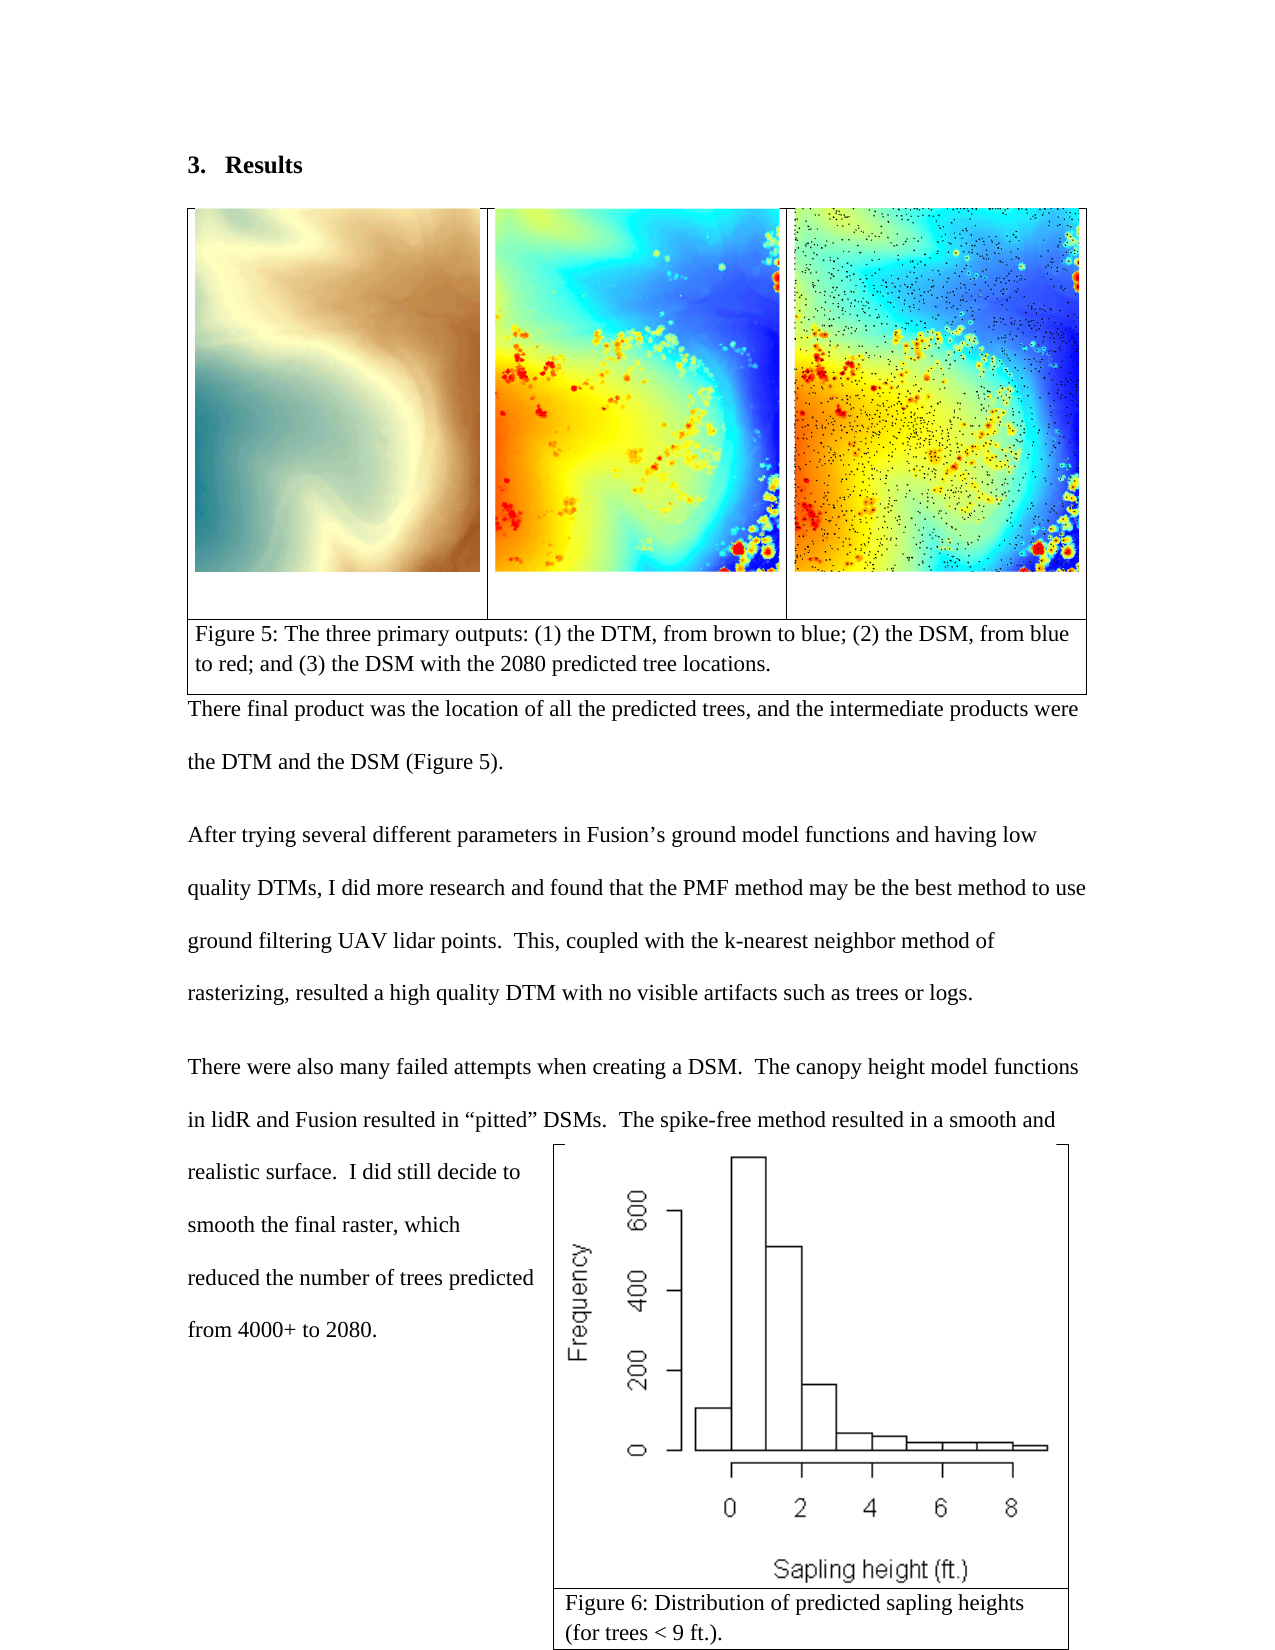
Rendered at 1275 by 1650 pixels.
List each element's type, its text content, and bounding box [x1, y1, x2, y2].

picture [494, 208, 780, 572]
table_cell Figure 5: The three primary outputs: (1) the DTM, from brown to blue; (2) the DSM, from blue to red; and (3) the DSM with the 2080 predicted tree locations. [188, 620, 1086, 694]
picture [195, 208, 480, 572]
table_header [787, 209, 1086, 619]
text There were also many failed attempts when creating a DSM. The canopy height model functions in lidR and Fusion resulted in “pitted” DSMs. The spike-free method resulted in a smooth and realistic surface. I did still decide to smooth the final raster, which reduced the number of trees predicted from 4000+ to 2080. [187, 1053, 1087, 1343]
picture [794, 208, 1080, 572]
table_header [488, 209, 786, 619]
table_cell Figure 6: Distribution of predicted sapling heights (for trees < 9 ft.). [554, 1589, 1068, 1649]
subtitle Results [187, 150, 1087, 179]
table_header [188, 209, 487, 619]
picture [564, 1144, 1057, 1588]
table_header [554, 1145, 564, 1587]
text There final product was the location of all the predicted trees, and the intermediate products were the DTM and the DSM (Figure 5). [187, 695, 1087, 774]
table_header [1057, 1145, 1068, 1587]
text After trying several different parameters in Fusion’s ground model functions and having low quality DTMs, I did more research and found that the PMF method may be the best method to use ground filtering UAV lidar points. This, coupled with the k-nearest neighbor method of rasterizing, resulted a high quality DTM with no visible artifacts such as trees or logs. [187, 821, 1087, 1006]
